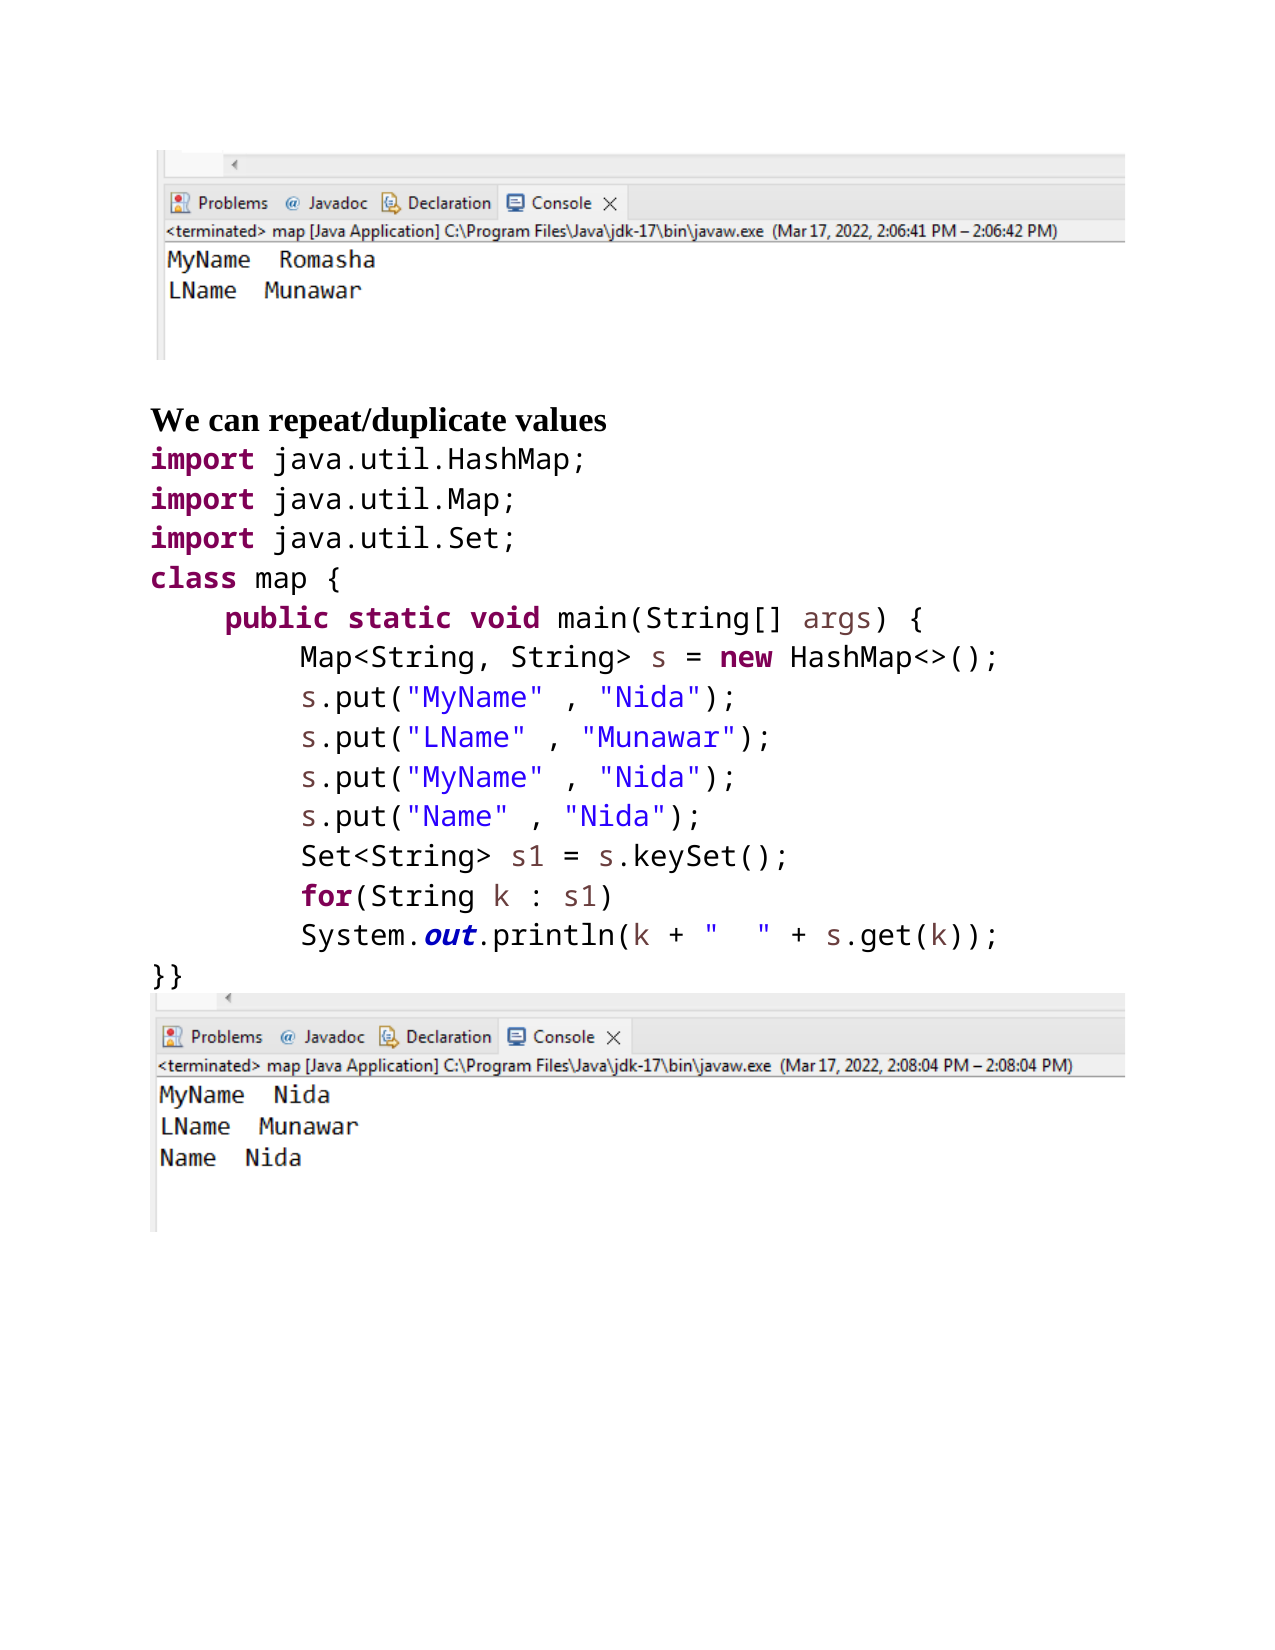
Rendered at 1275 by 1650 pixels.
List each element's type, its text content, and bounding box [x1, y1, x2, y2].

text s.put("MyName" , "Nida"); [150, 676, 1125, 716]
text Set<String> s1 = s.keySet(); [150, 835, 1125, 875]
text }} [150, 954, 1125, 993]
text import java.util.HashMap; [150, 438, 1125, 478]
text import java.util.Set; [150, 518, 1125, 557]
text System.out.println(k + " " + s.get(k)); [150, 914, 1125, 954]
picture [150, 993, 1125, 1232]
text import java.util.Map; [150, 478, 1125, 518]
text public static void main(String[] args) { [150, 597, 1125, 637]
text class map { [150, 557, 1125, 597]
text s.put("LName" , "Munawar"); [150, 716, 1125, 756]
text Map<String, String> s = new HashMap<>(); [150, 637, 1125, 676]
text We can repeat/duplicate values [150, 399, 1125, 438]
text for(String k : s1) [150, 875, 1125, 914]
text s.put("Name" , "Nida"); [150, 796, 1125, 835]
picture [150, 150, 1125, 360]
text s.put("MyName" , "Nida"); [150, 756, 1125, 796]
